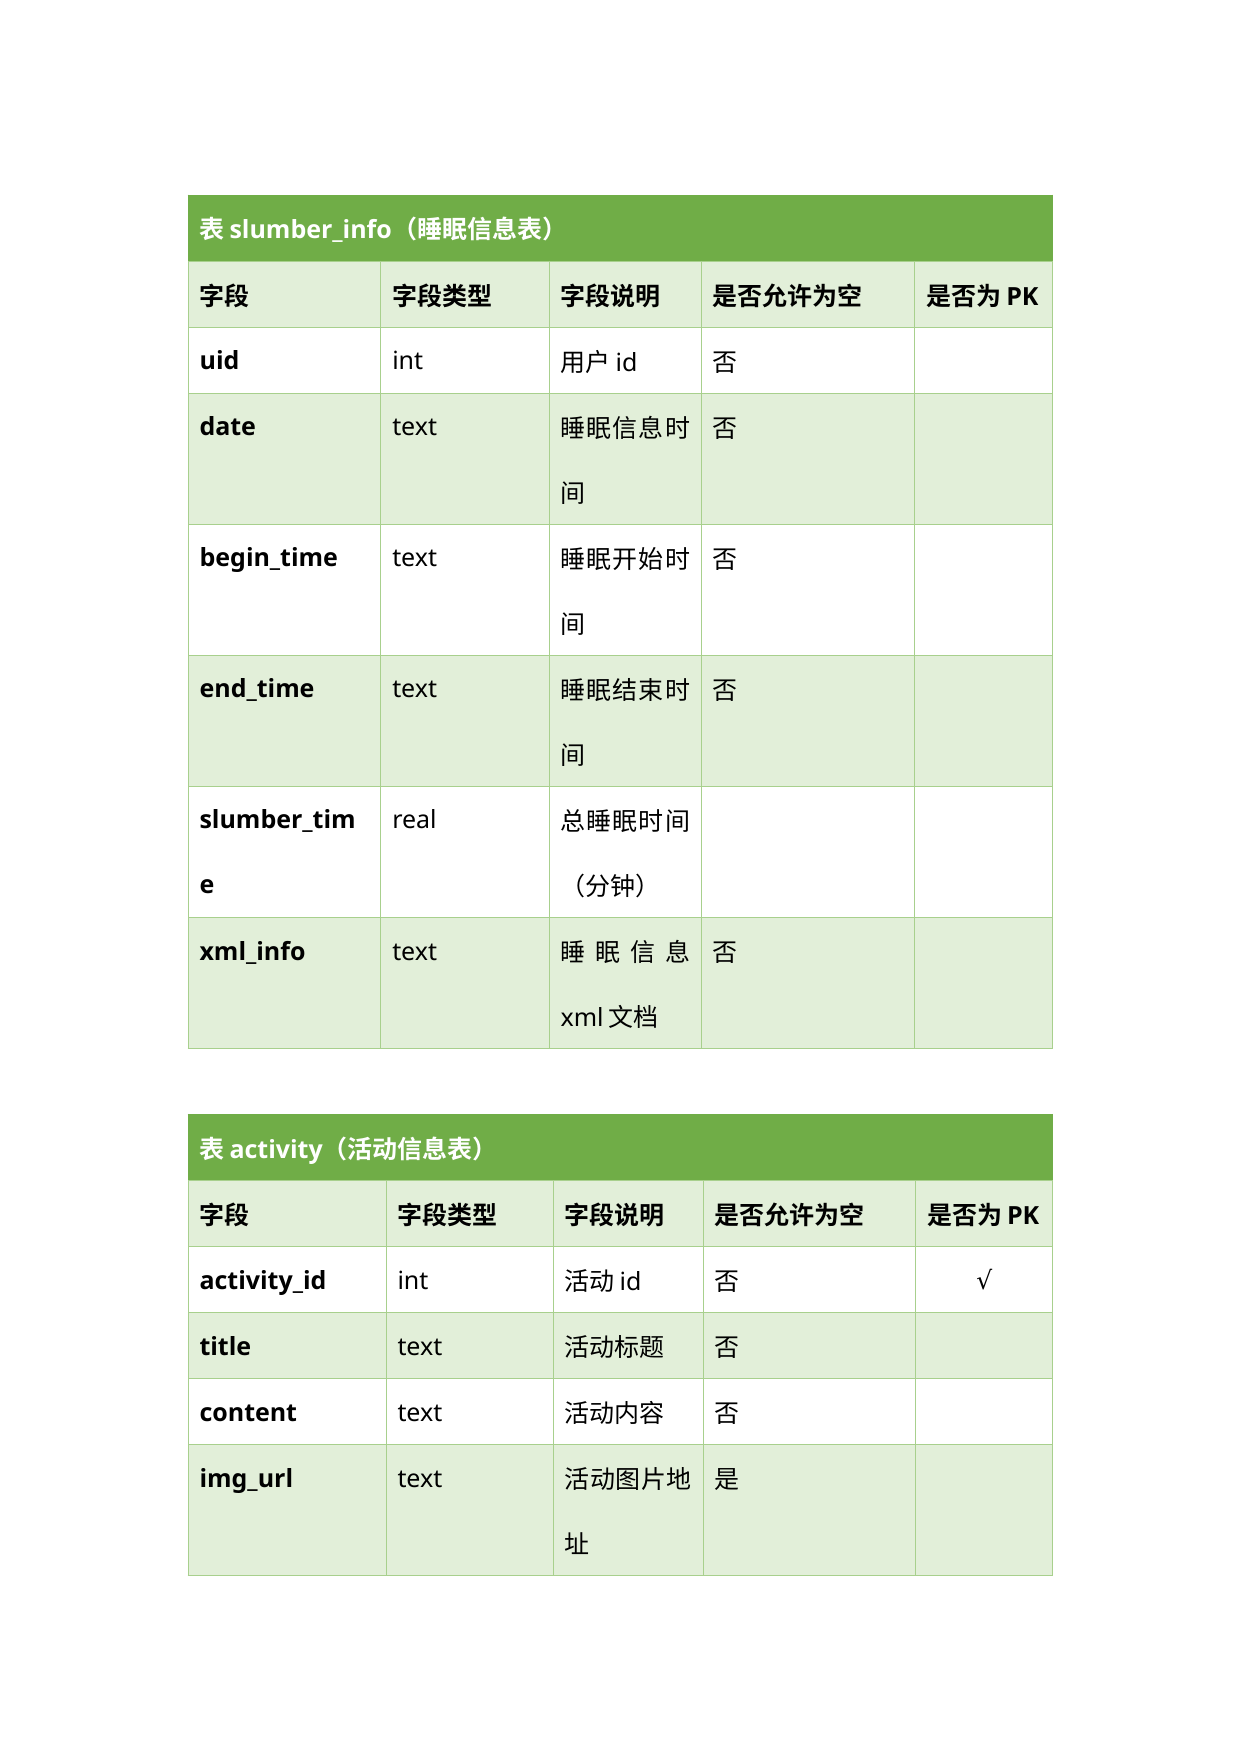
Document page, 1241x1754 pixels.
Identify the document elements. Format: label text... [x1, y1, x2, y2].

table_cell img_url [189, 1445, 386, 1575]
table_cell int [381, 328, 549, 393]
table_cell 否 [702, 525, 914, 655]
table_cell 活动id [554, 1247, 703, 1312]
table_header 表slumber_info（睡眠信息表） [189, 196, 1052, 261]
table_cell 是否允许为空 [704, 1181, 915, 1246]
table_cell activity_id [189, 1247, 386, 1312]
table_cell 否 [704, 1379, 915, 1444]
table_cell title [189, 1313, 386, 1378]
table_cell [702, 787, 914, 917]
table_cell text [387, 1379, 553, 1444]
table_cell [916, 1313, 1052, 1378]
table_cell begin_time [189, 525, 380, 655]
table_cell 用户id [550, 328, 701, 393]
table_cell 字段说明 [554, 1181, 703, 1246]
table_cell end_time [189, 656, 380, 786]
table_cell 否 [704, 1313, 915, 1378]
table_cell 否 [704, 1247, 915, 1312]
table_cell text [381, 656, 549, 786]
table_cell text [381, 918, 549, 1048]
table_cell 字段说明 [550, 262, 701, 327]
table_cell [915, 394, 1052, 524]
table_cell 字段类型 [387, 1181, 553, 1246]
table_cell date [189, 394, 380, 524]
table_cell 总睡眠时间（分钟） [550, 787, 701, 917]
table_cell 活动图片地址 [554, 1445, 703, 1575]
table_cell 睡眠信息时间 [550, 394, 701, 524]
table_cell √ [916, 1247, 1052, 1312]
table_cell 否 [702, 656, 914, 786]
table_cell slumber_time [189, 787, 380, 917]
table_cell 字段 [189, 262, 380, 327]
table_cell 是否为PK [916, 1181, 1052, 1246]
table_cell 否 [702, 394, 914, 524]
table_cell [916, 1379, 1052, 1444]
table_cell 睡眠开始时间 [550, 525, 701, 655]
table_cell [915, 525, 1052, 655]
table_cell real [381, 787, 549, 917]
table_cell int [387, 1247, 553, 1312]
table_cell 字段类型 [381, 262, 549, 327]
table_cell text [381, 525, 549, 655]
table_cell [915, 328, 1052, 393]
table_header 表activity（活动信息表） [189, 1115, 1052, 1180]
table_cell 是否为PK [915, 262, 1052, 327]
table_cell [915, 787, 1052, 917]
table_cell 活动标题 [554, 1313, 703, 1378]
table_cell 否 [702, 328, 914, 393]
table_cell text [387, 1313, 553, 1378]
table_cell 活动内容 [554, 1379, 703, 1444]
table_cell text [387, 1445, 553, 1575]
table_cell 是否允许为空 [702, 262, 914, 327]
table_cell 睡眠信息xml文档 [550, 918, 701, 1048]
table_cell text [381, 394, 549, 524]
table_cell content [189, 1379, 386, 1444]
table_cell 睡眠结束时间 [550, 656, 701, 786]
table_cell 字段 [189, 1181, 386, 1246]
table_cell [915, 656, 1052, 786]
table_cell 是 [704, 1445, 915, 1575]
table_cell [915, 918, 1052, 1048]
table_cell 否 [702, 918, 914, 1048]
table_cell [916, 1445, 1052, 1575]
table_cell xml_info [189, 918, 380, 1048]
table_cell uid [189, 328, 380, 393]
